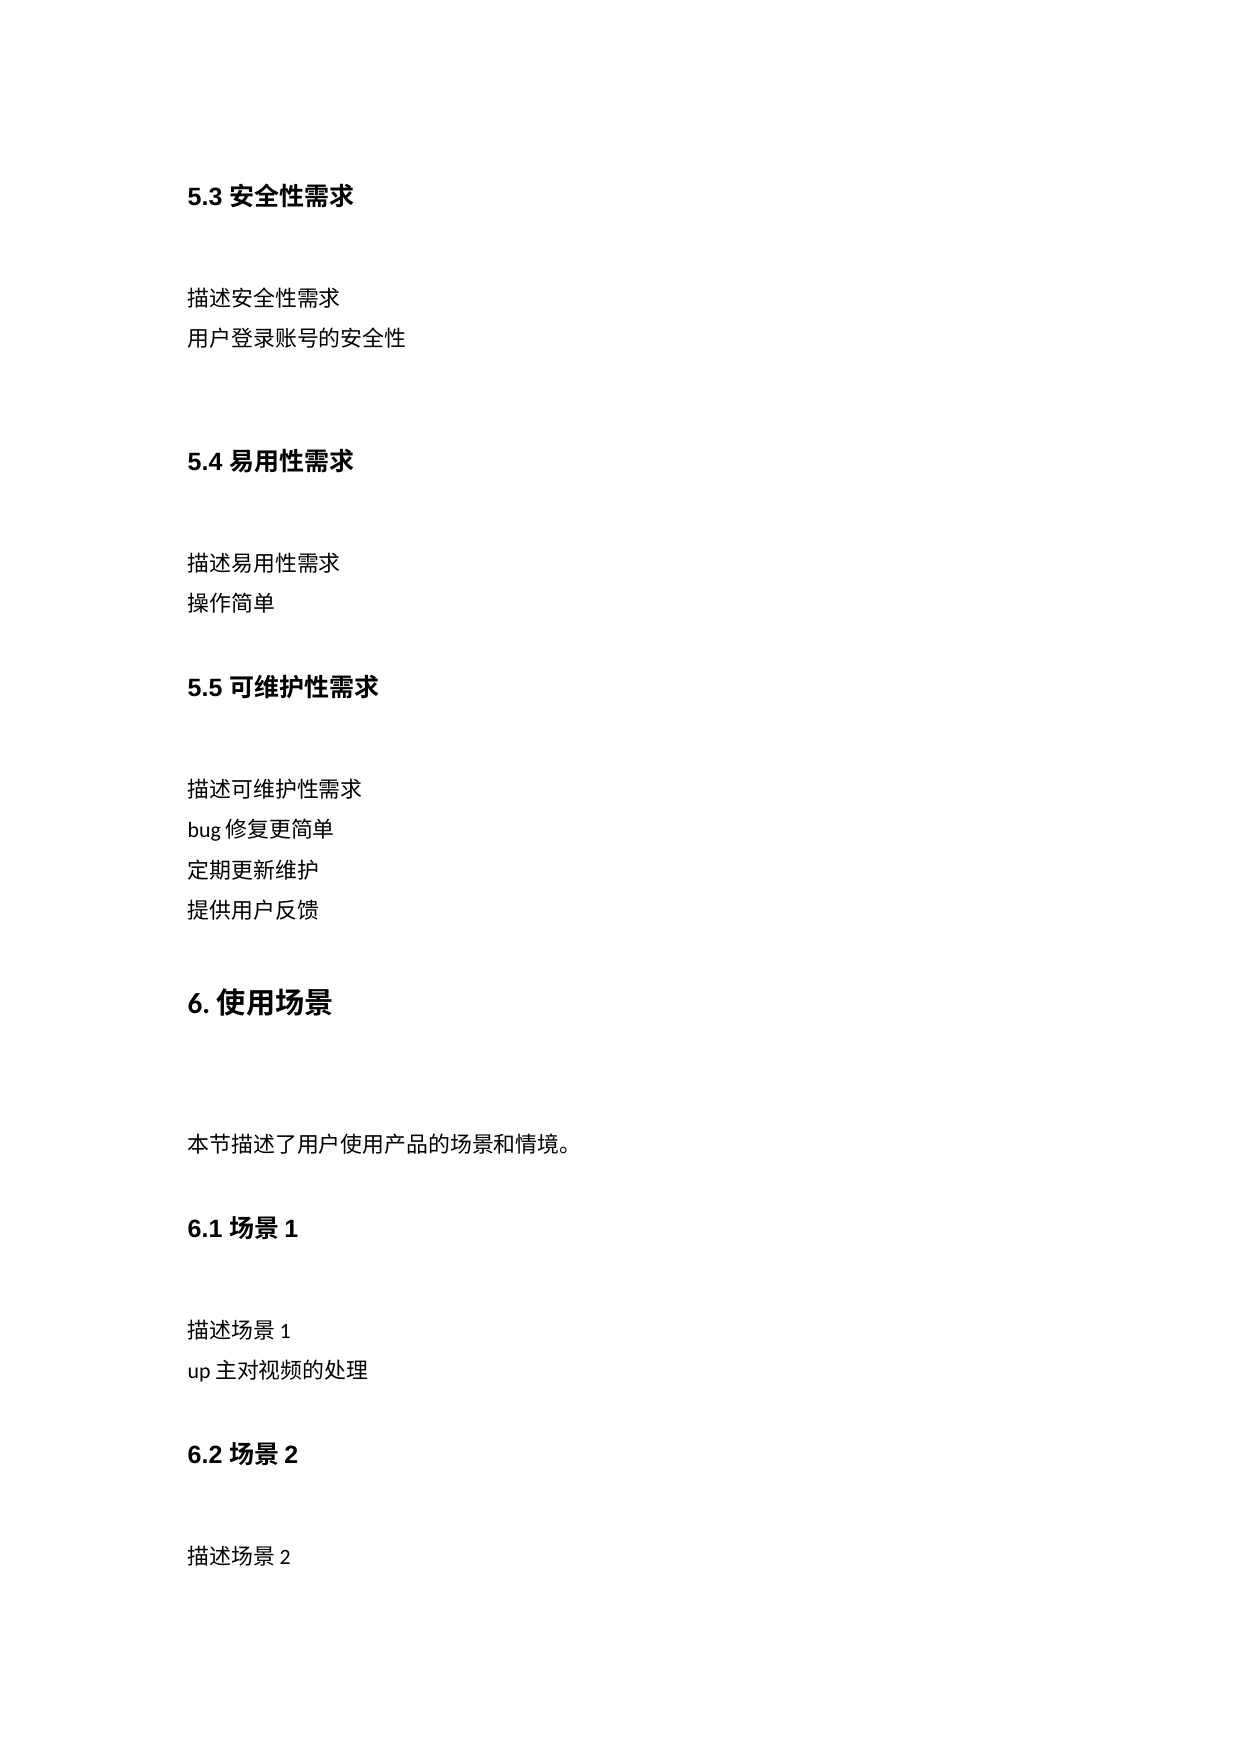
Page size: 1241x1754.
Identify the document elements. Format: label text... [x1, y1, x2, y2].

subtitle 5.5 可维护性需求 [187, 653, 1053, 718]
text 描述易用性需求 [187, 545, 1053, 578]
subtitle 6. 使用场景 [187, 968, 1053, 1033]
subtitle 5.3 安全性需求 [187, 162, 1053, 227]
text 定期更新维护 [187, 852, 1053, 885]
subtitle 6.1 场景1 [187, 1194, 1053, 1259]
text 用户登录账号的安全性 [187, 321, 1053, 353]
text 提供用户反馈 [187, 893, 1053, 925]
text 操作简单 [187, 586, 1053, 618]
text bug修复更简单 [187, 812, 1053, 844]
text up主对视频的处理 [187, 1353, 1053, 1386]
text 本节描述了用户使用产品的场景和情境。 [187, 1127, 1053, 1159]
text 描述场景2 [187, 1539, 1053, 1571]
text 描述安全性需求 [187, 280, 1053, 313]
subtitle 5.4 易用性需求 [187, 427, 1053, 492]
text 描述场景1 [187, 1313, 1053, 1345]
text 描述可维护性需求 [187, 771, 1053, 804]
subtitle 6.2 场景2 [187, 1421, 1053, 1486]
